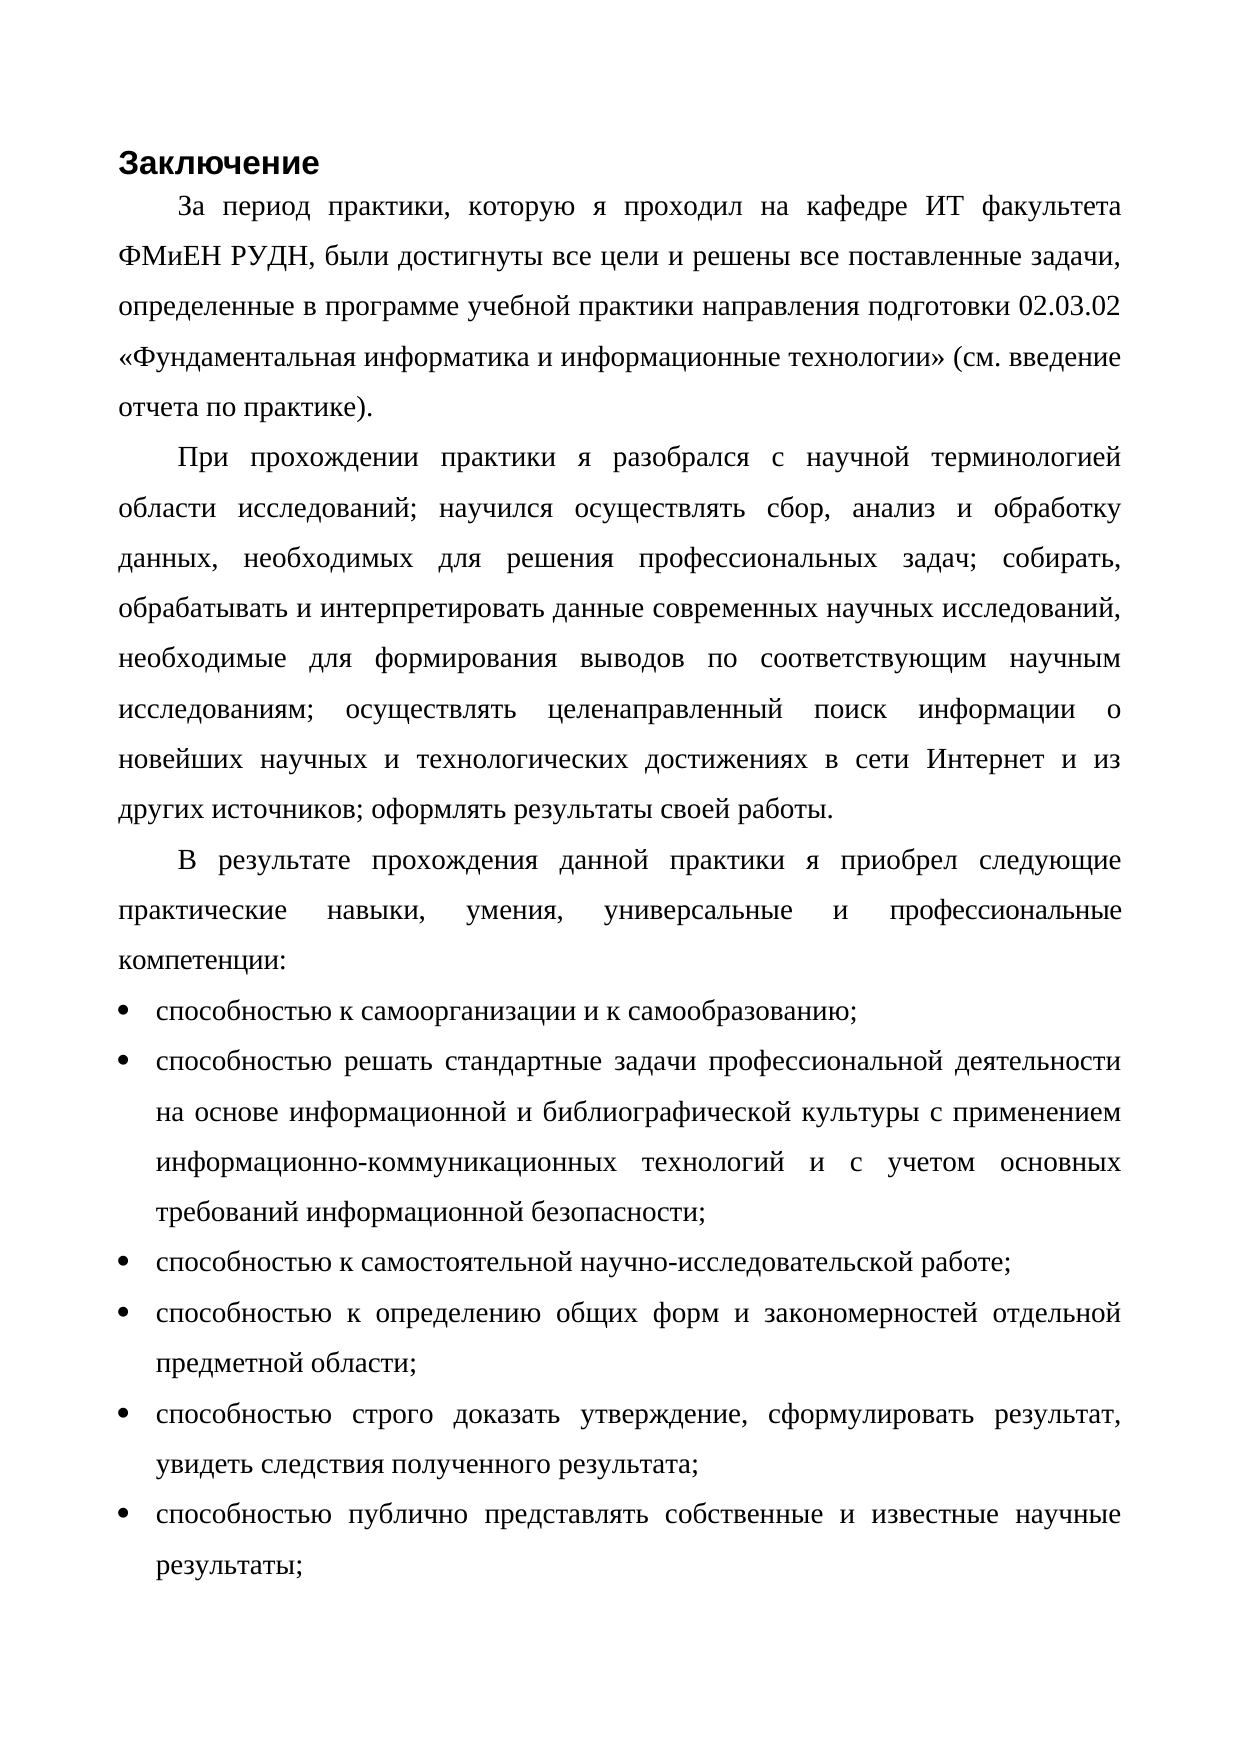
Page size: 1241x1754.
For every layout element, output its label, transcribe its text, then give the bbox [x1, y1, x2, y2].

list способностью к определению общих форм и закономерностей отдельной предметной области; [118, 1295, 1122, 1379]
list способностью к самоорганизации и к самообразованию; [118, 993, 1122, 1026]
list способностью решать стандартные задачи профессиональной деятельности на основе информационной и библиографической культуры с применением информационно-коммуникационных технологий и с учетом основных требований информационной безопасности; [118, 1043, 1122, 1228]
text В результате прохождения данной практики я приобрел следующие практические навыки, умения, универсальные и профессиональные компетенции: [118, 842, 1122, 976]
text За период практики, которую я проходил на кафедре ИТ факультета ФМиЕН РУДН, были достигнуты все цели и решены все поставленные задачи, определенные в программе учебной практики направления подготовки 02.03.02 «Фундаментальная информатика и информационные технологии» (см. введение отчета по практике). [118, 188, 1122, 423]
text При прохождении практики я разобрался с научной терминологией области исследований; научился осуществлять сбор, анализ и обработку данных, необходимых для решения профессиональных задач; собирать, обрабатывать и интерпретировать данные современных научных исследований, необходимые для формирования выводов по соответствующим научным исследованиям; осуществлять целенаправленный поиск информации о новейших научных и технологических достижениях в сети Интернет и из других источников; оформлять результаты своей работы. [118, 439, 1122, 825]
subtitle Заключение [118, 143, 1122, 182]
list способностью к самостоятельной научно-исследовательской работе; [118, 1244, 1122, 1278]
list способностью строго доказать утверждение, сформулировать результат, увидеть следствия полученного результата; [118, 1396, 1122, 1480]
list способностью публично представлять собственные и известные научные результаты; [118, 1496, 1122, 1580]
